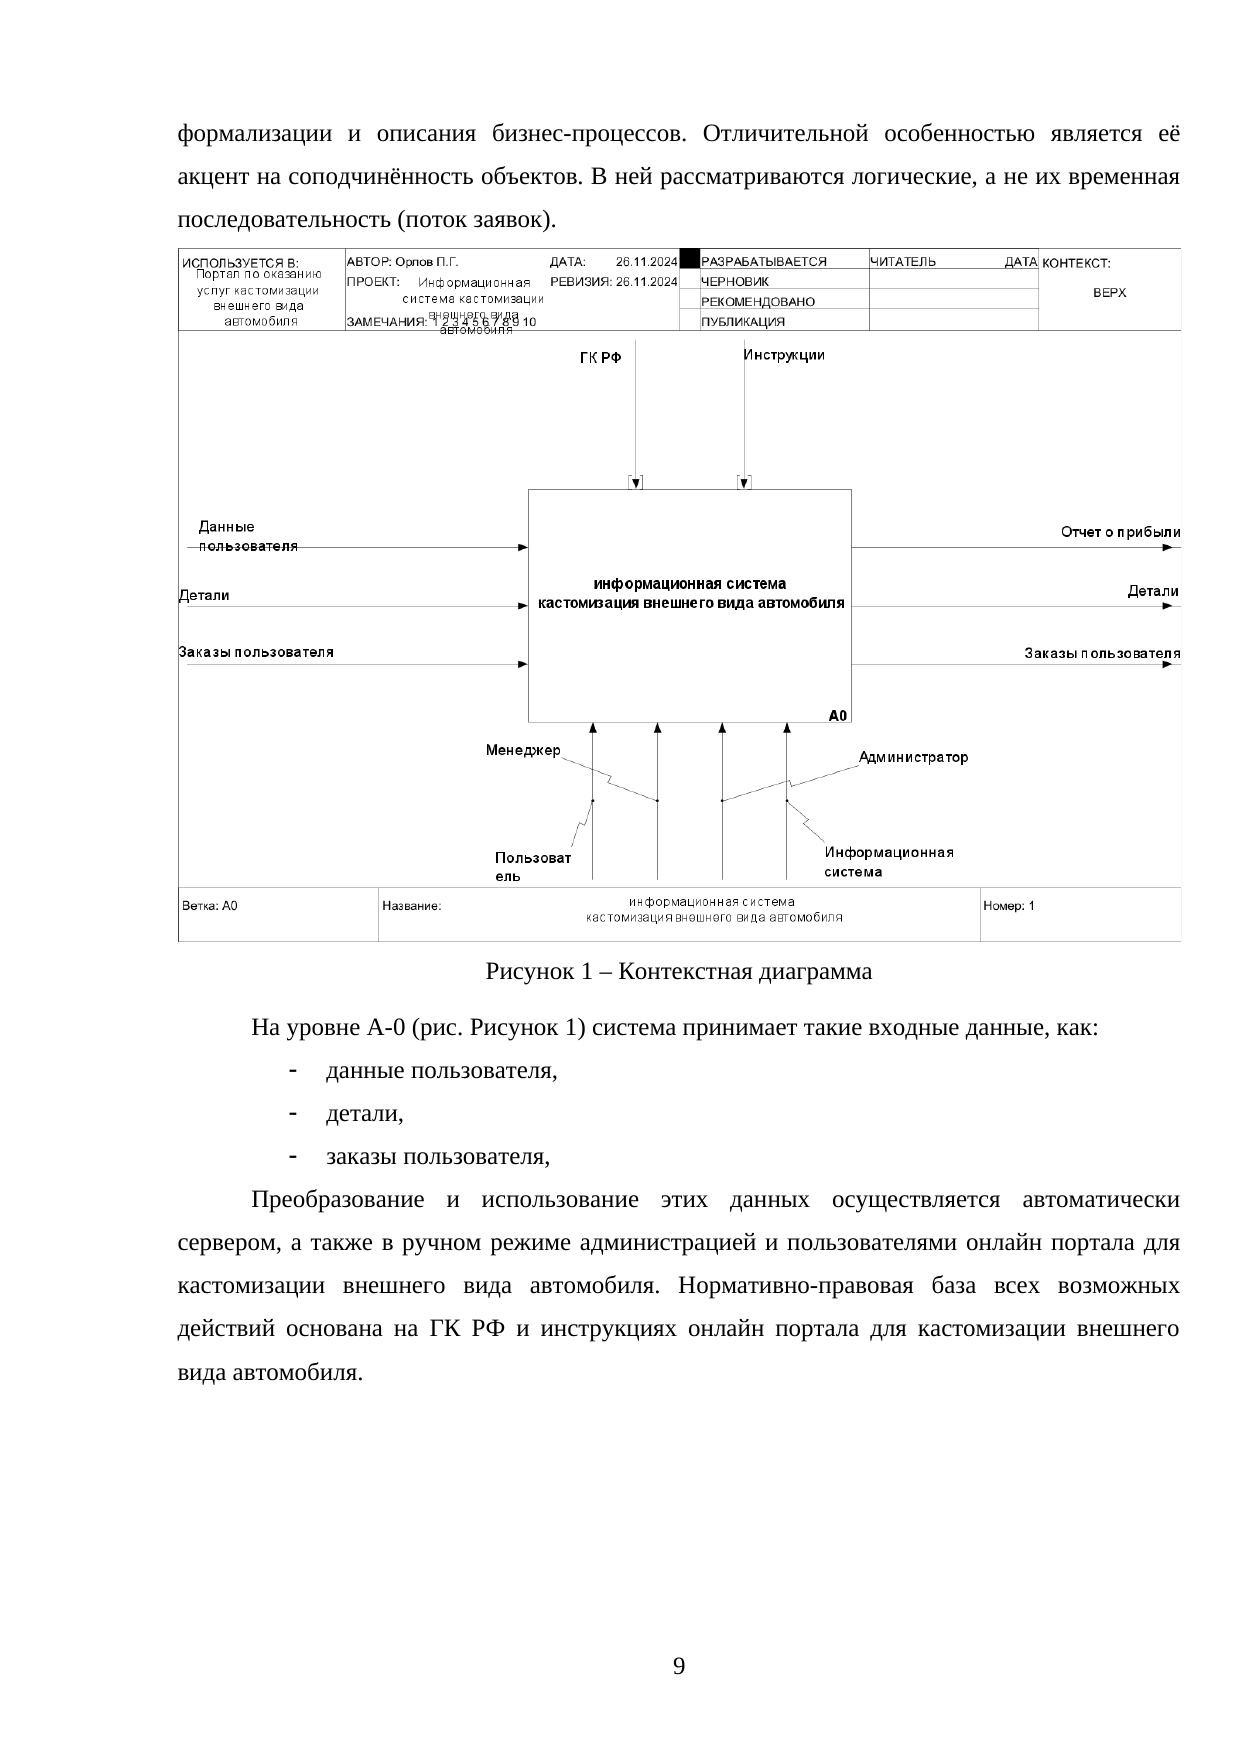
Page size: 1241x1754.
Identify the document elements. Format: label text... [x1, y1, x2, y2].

list данные пользователя, [288, 1055, 1181, 1083]
list заказы пользователя, [288, 1141, 1181, 1170]
list детали, [288, 1098, 1181, 1127]
text Рисунок 1 – Контекстная диаграмма [177, 956, 1181, 985]
text На уровне A-0 (рис. 1) система принимает такие входные данные, как: [177, 1012, 1181, 1040]
text Преобразование и использование этих данных осуществляется автоматически сервером, а также в ручном режиме администрацией и пользователями онлайн портала для кастомизации внешнего вида автомобиля. Нормативно-правовая база всех возможных действий основана на ГК РФ и инструкциях онлайн портала для кастомизации внешнего вида автомобиля. [177, 1184, 1181, 1385]
picture [177, 247, 1182, 942]
